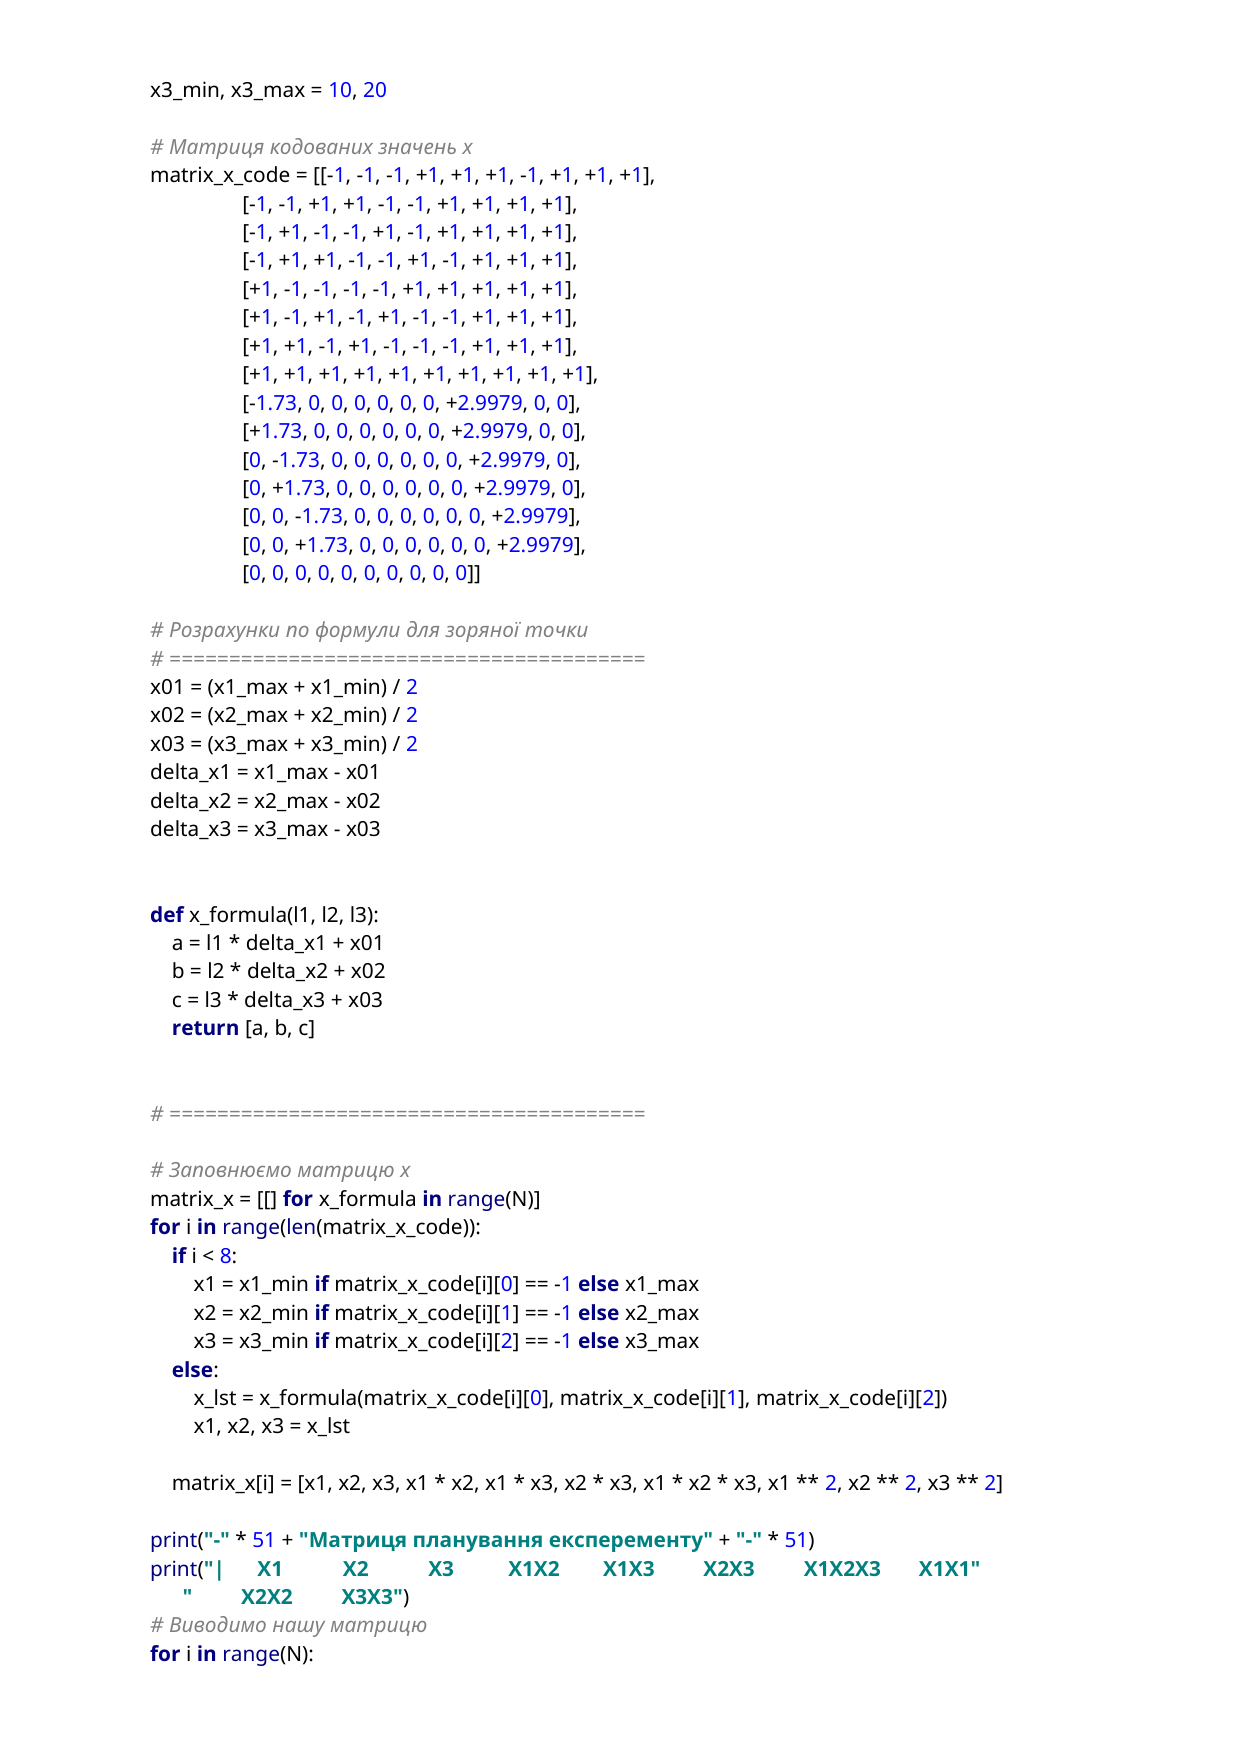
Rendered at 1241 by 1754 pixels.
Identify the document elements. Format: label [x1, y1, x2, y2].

list [112, 75, 1165, 1667]
